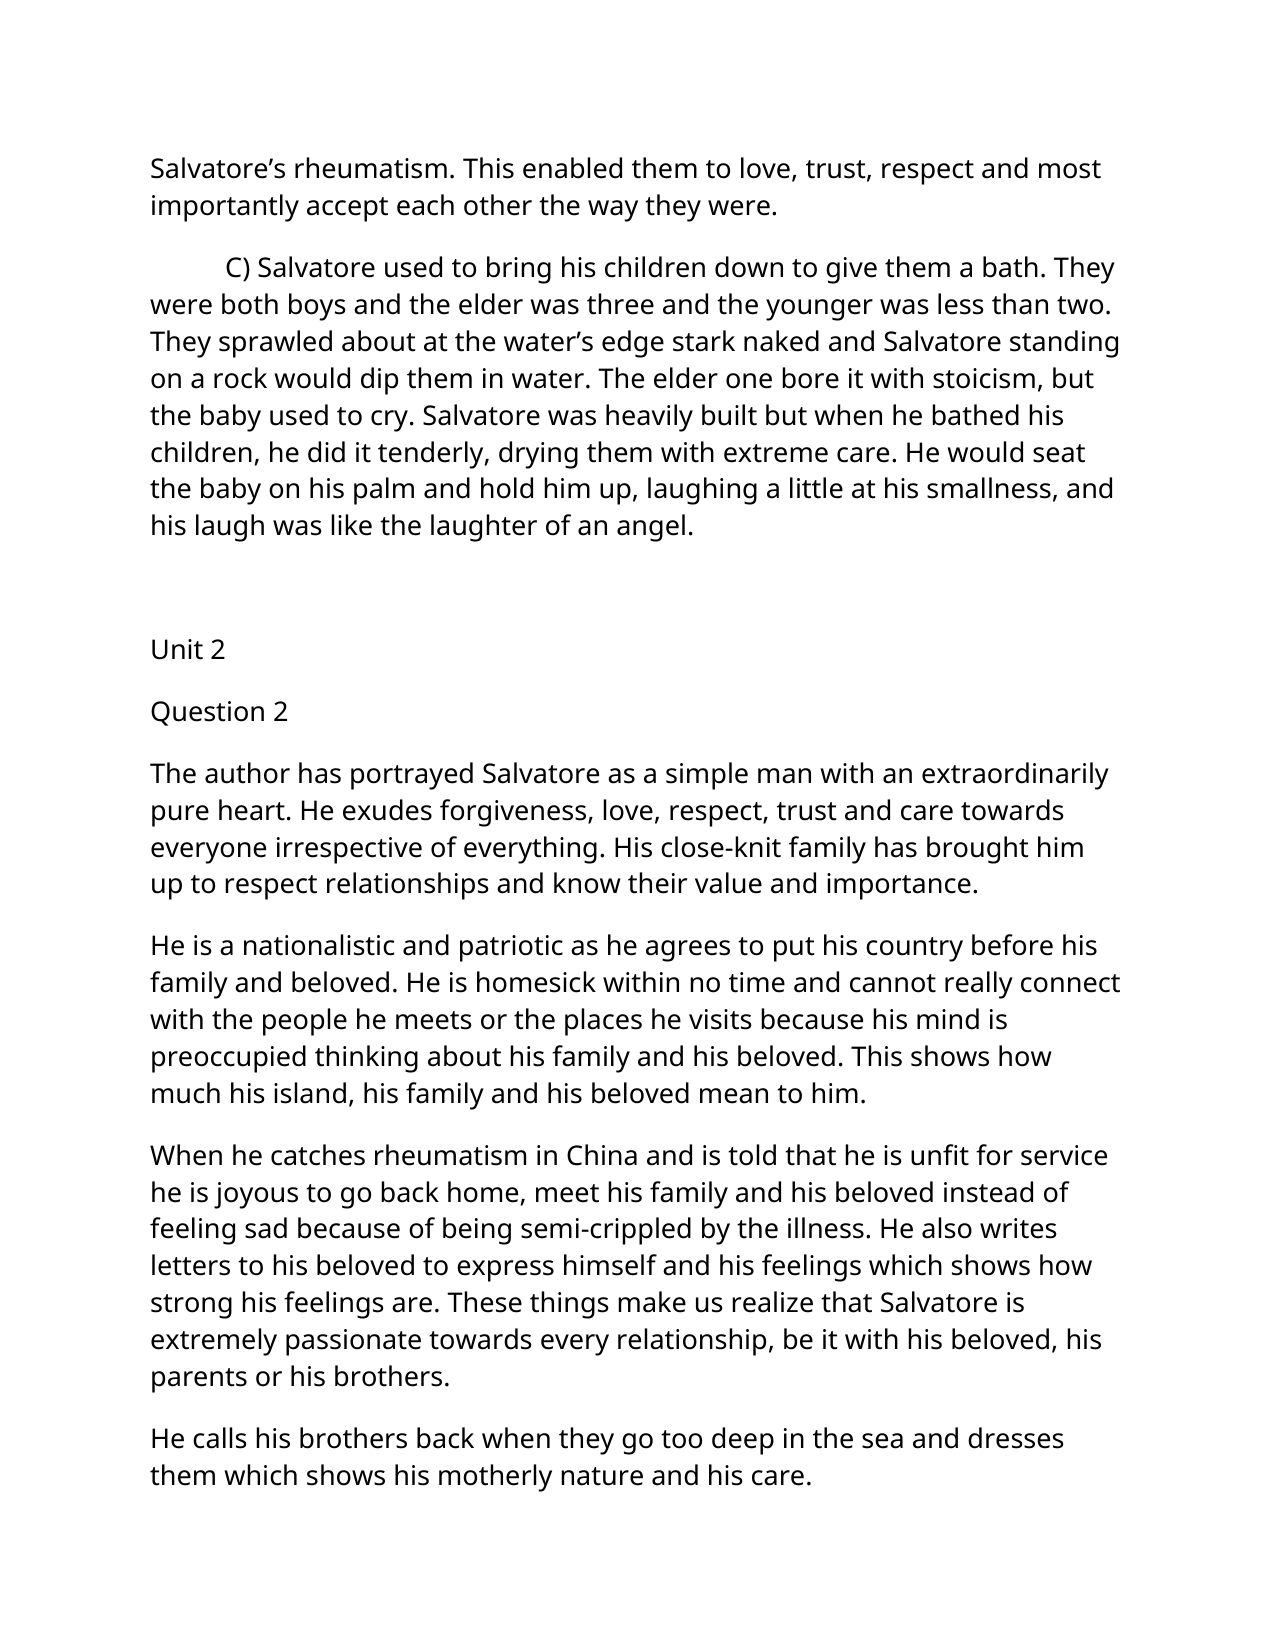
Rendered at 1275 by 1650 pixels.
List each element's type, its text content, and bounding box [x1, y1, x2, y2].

list C) Salvatore used to bring his children down to give them a bath. They were both boys and the elder was three and the younger was less than two. They sprawled about at the water’s edge stark naked and Salvatore standing on a rock would dip them in water. The elder one bore it with stoicism, but the baby used to cry. Salvatore was heavily built but when he bathed his children, he did it tenderly, drying them with extreme care. He would seat the baby on his palm and hold him up, laughing a little at his smallness, and his laugh was like the laughter of an angel. [150, 249, 1125, 544]
text When he catches rheumatism in China and is told that he is unfit for service he is joyous to go back home, meet his family and his beloved instead of feeling sad because of being semi-crippled by the illness. He also writes letters to his beloved to express himself and his feelings which shows how strong his feelings are. These things make us realize that Salvatore is extremely passionate towards every relationship, be it with his beloved, his parents or his brothers. [150, 1136, 1125, 1394]
text He is a nationalistic and patriotic as he agrees to put his country before his family and beloved. He is homesick within no time and cannot really connect with the people he meets or the places he visits because his mind is preoccupied thinking about his family and his beloved. This shows how much his island, his family and his beloved mean to him. [150, 927, 1125, 1111]
text The author has portrayed Salvatore as a simple man with an extraordinarily pure heart. He exudes forgiveness, love, respect, trust and care towards everyone irrespective of everything. His close-knit family has brought him up to respect relationships and know their value and importance. [150, 754, 1125, 902]
text Unit 2 [150, 631, 1125, 667]
text Question 2 [150, 692, 1125, 729]
text He calls his brothers back when they go too deep in the sea and dresses them which shows his motherly nature and his care. [150, 1419, 1125, 1493]
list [150, 150, 1125, 224]
